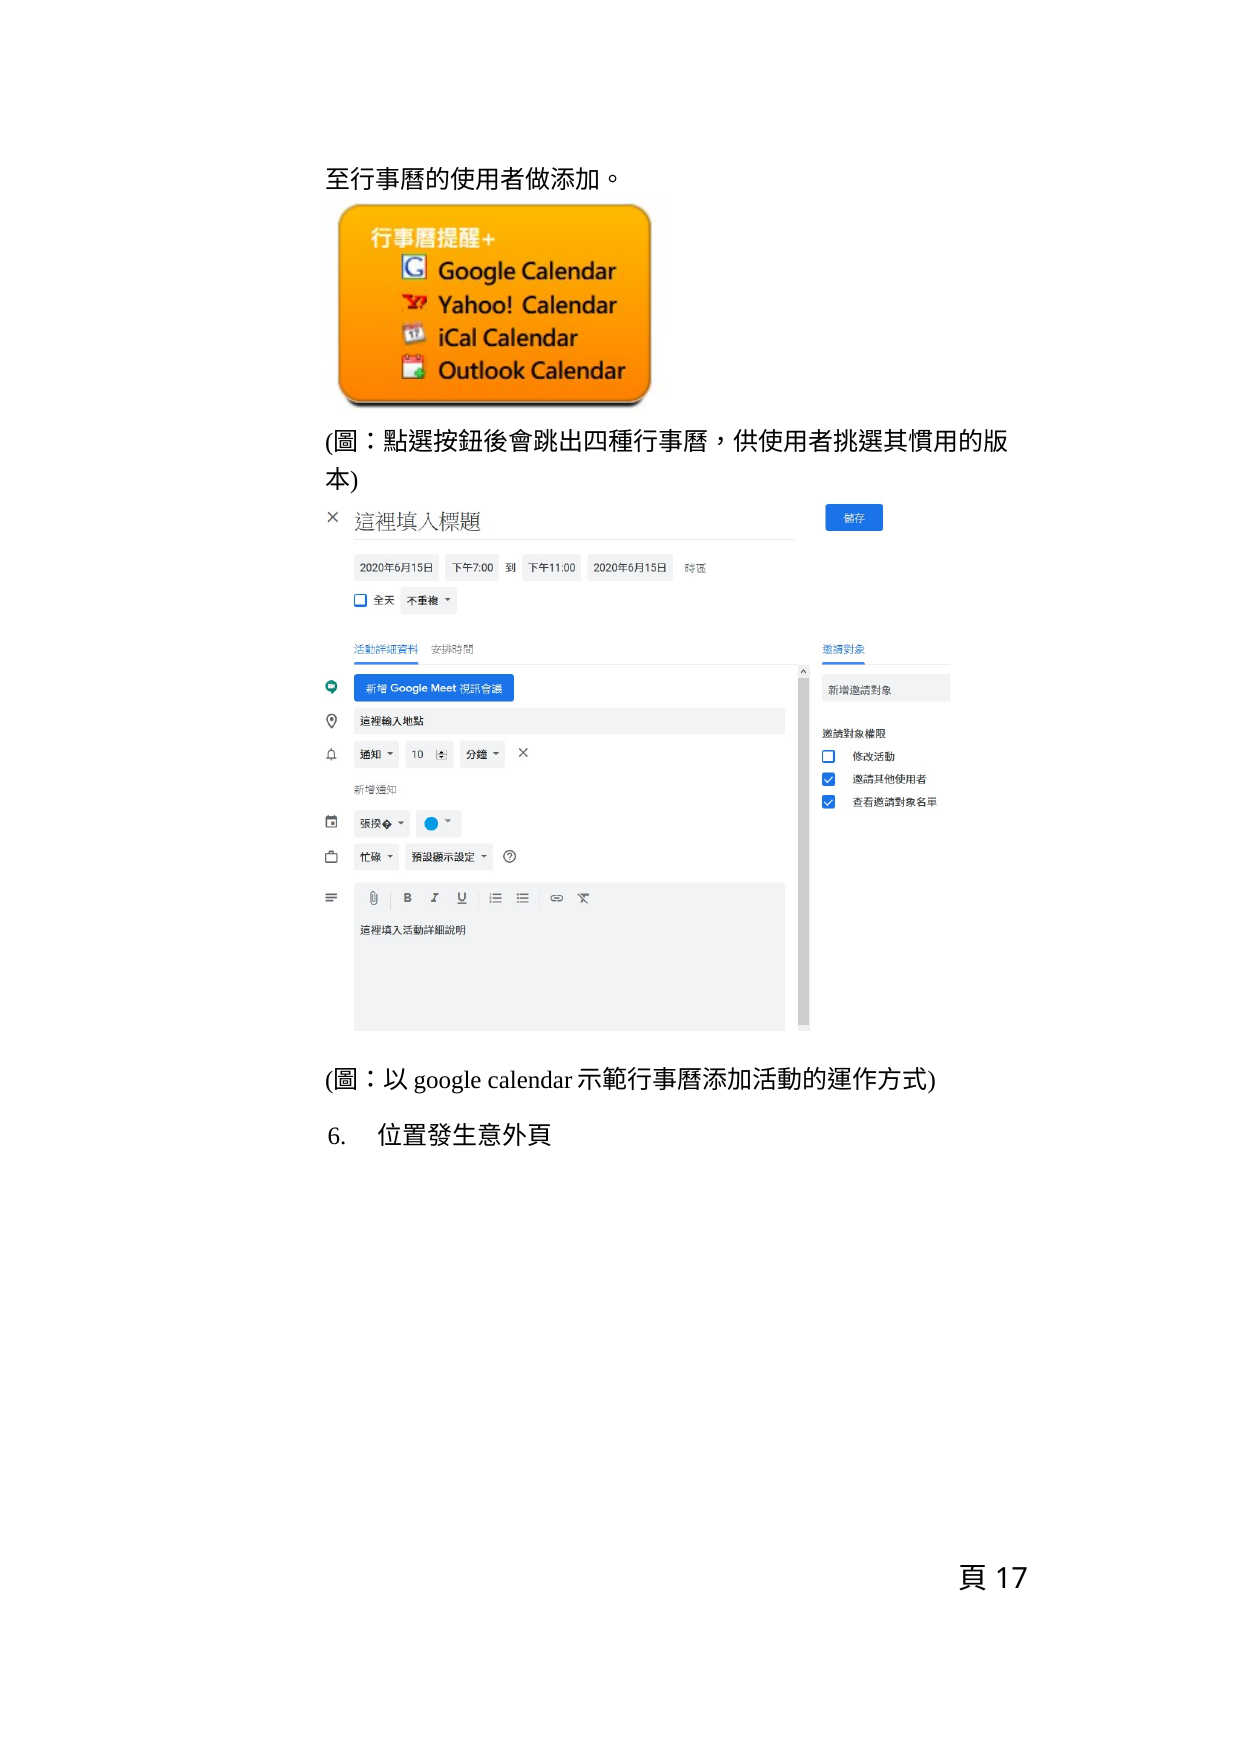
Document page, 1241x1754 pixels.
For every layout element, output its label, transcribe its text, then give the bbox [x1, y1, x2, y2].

picture [325, 196, 672, 413]
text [325, 158, 1028, 1096]
picture [325, 496, 951, 1031]
list 位置發生意外頁 [327, 1115, 1028, 1152]
